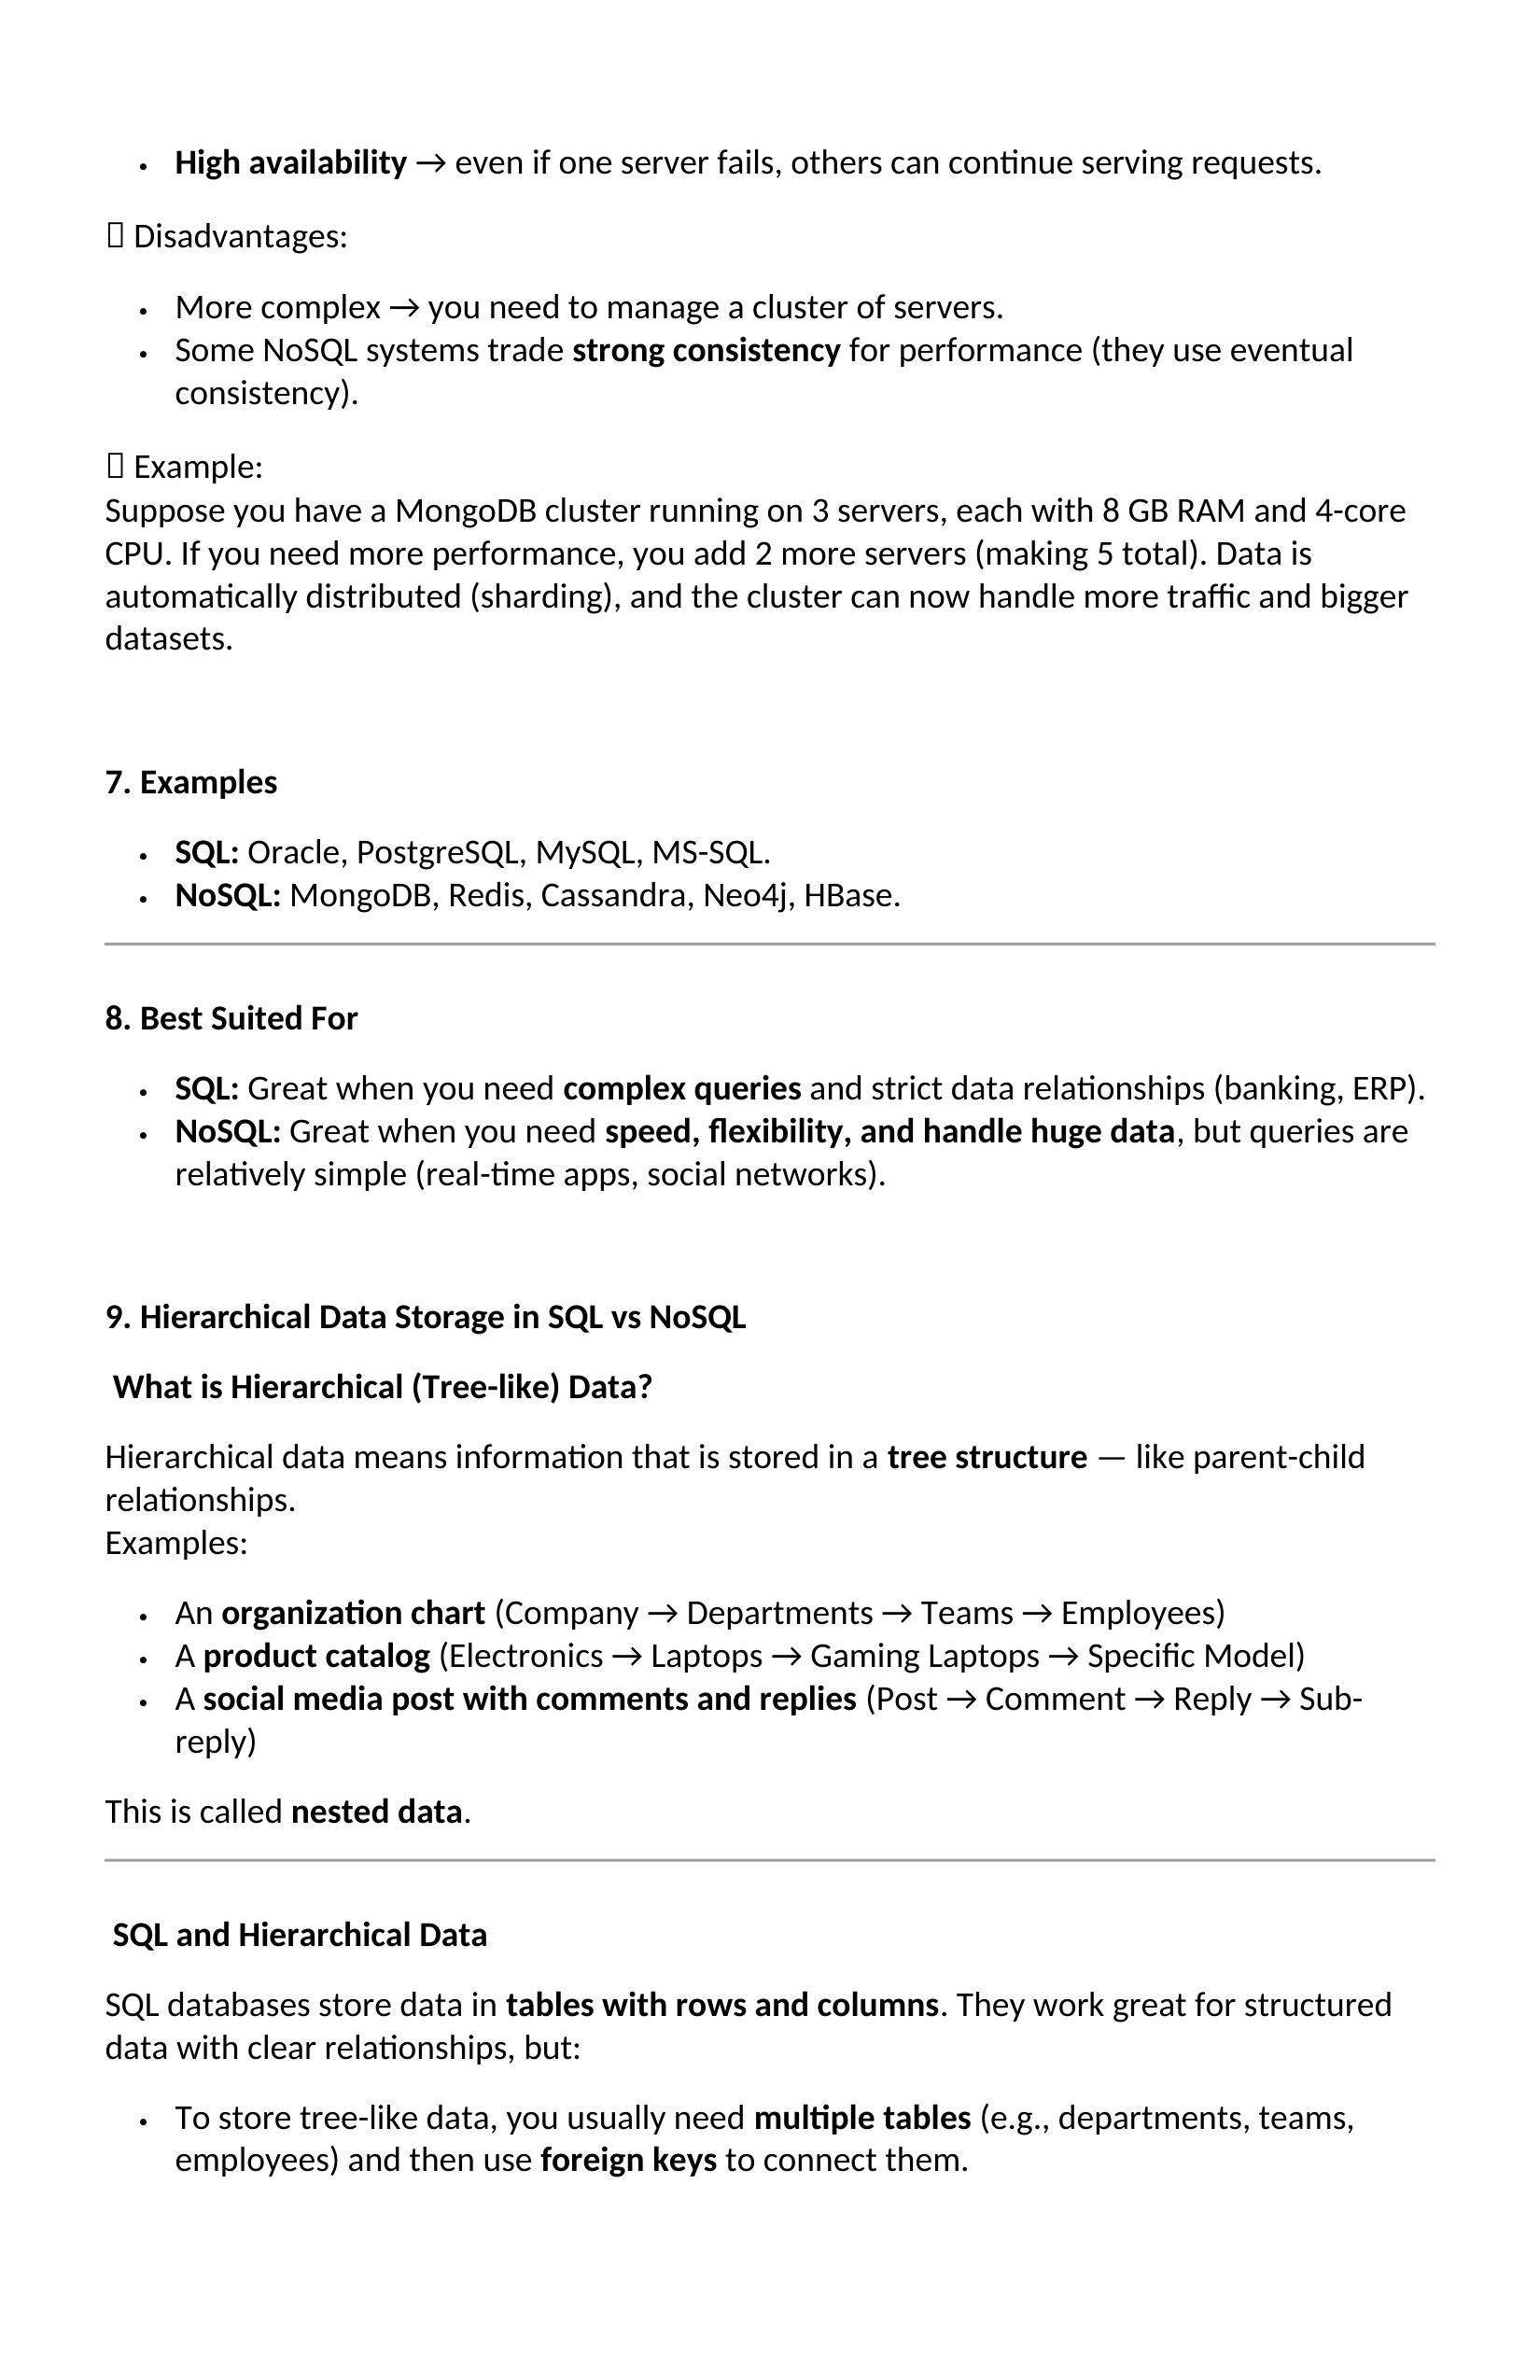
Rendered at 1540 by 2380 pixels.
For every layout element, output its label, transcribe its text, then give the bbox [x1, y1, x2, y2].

list SQL: Oracle, PostgreSQL, MySQL, MS-SQL. [140, 830, 1435, 873]
text SQL databases store data in tables with rows and columns. They work great for structured data with clear relationships, but: [105, 1982, 1435, 2067]
text 8. Best Suited For [105, 996, 1435, 1039]
text SQL and Hierarchical Data [105, 1912, 1435, 1954]
list SQL: Great when you need complex queries and strict data relationships (banking, ERP). [140, 1066, 1435, 1109]
list More complex → you need to manage a cluster of servers. [140, 285, 1435, 328]
text ❌ Disadvantages: [105, 210, 1435, 258]
text 9. Hierarchical Data Storage in SQL vs NoSQL [105, 1295, 1435, 1337]
list NoSQL: MongoDB, Redis, Cassandra, Neo4j, HBase. [140, 873, 1435, 916]
text This is called nested data. [105, 1789, 1435, 1831]
text 📌 Example: Suppose you have a MongoDB cluster running on 3 servers, each with 8 GB RAM and 4-core CPU. If you need more performance, you add 2 more servers (making 5 total). Data is automatically distributed (sharding), and the cluster can now handle more traffic and bigger datasets. [105, 441, 1435, 659]
list An organization chart (Company → Departments → Teams → Employees) [140, 1590, 1435, 1633]
list Some NoSQL systems trade strong consistency for performance (they use eventual consistency). [140, 328, 1435, 413]
list To store tree-like data, you usually need multiple tables (e.g., departments, teams, employees) and then use foreign keys to connect them. [140, 2094, 1435, 2180]
text 7. Examples [105, 760, 1435, 803]
list NoSQL: Great when you need speed, flexibility, and handle huge data, but queries are relatively simple (real-time apps, social networks). [140, 1109, 1435, 1194]
text Hierarchical data means information that is stored in a tree structure — like parent-child relationships. Examples: [105, 1435, 1435, 1563]
list High availability → even if one server fails, others can continue serving requests. [140, 140, 1435, 183]
list A social media post with comments and replies (Post → Comment → Reply → Sub-reply) [140, 1676, 1435, 1761]
list A product catalog (Electronics → Laptops → Gaming Laptops → Specific Model) [140, 1633, 1435, 1676]
text What is Hierarchical (Tree-like) Data? [105, 1365, 1435, 1407]
